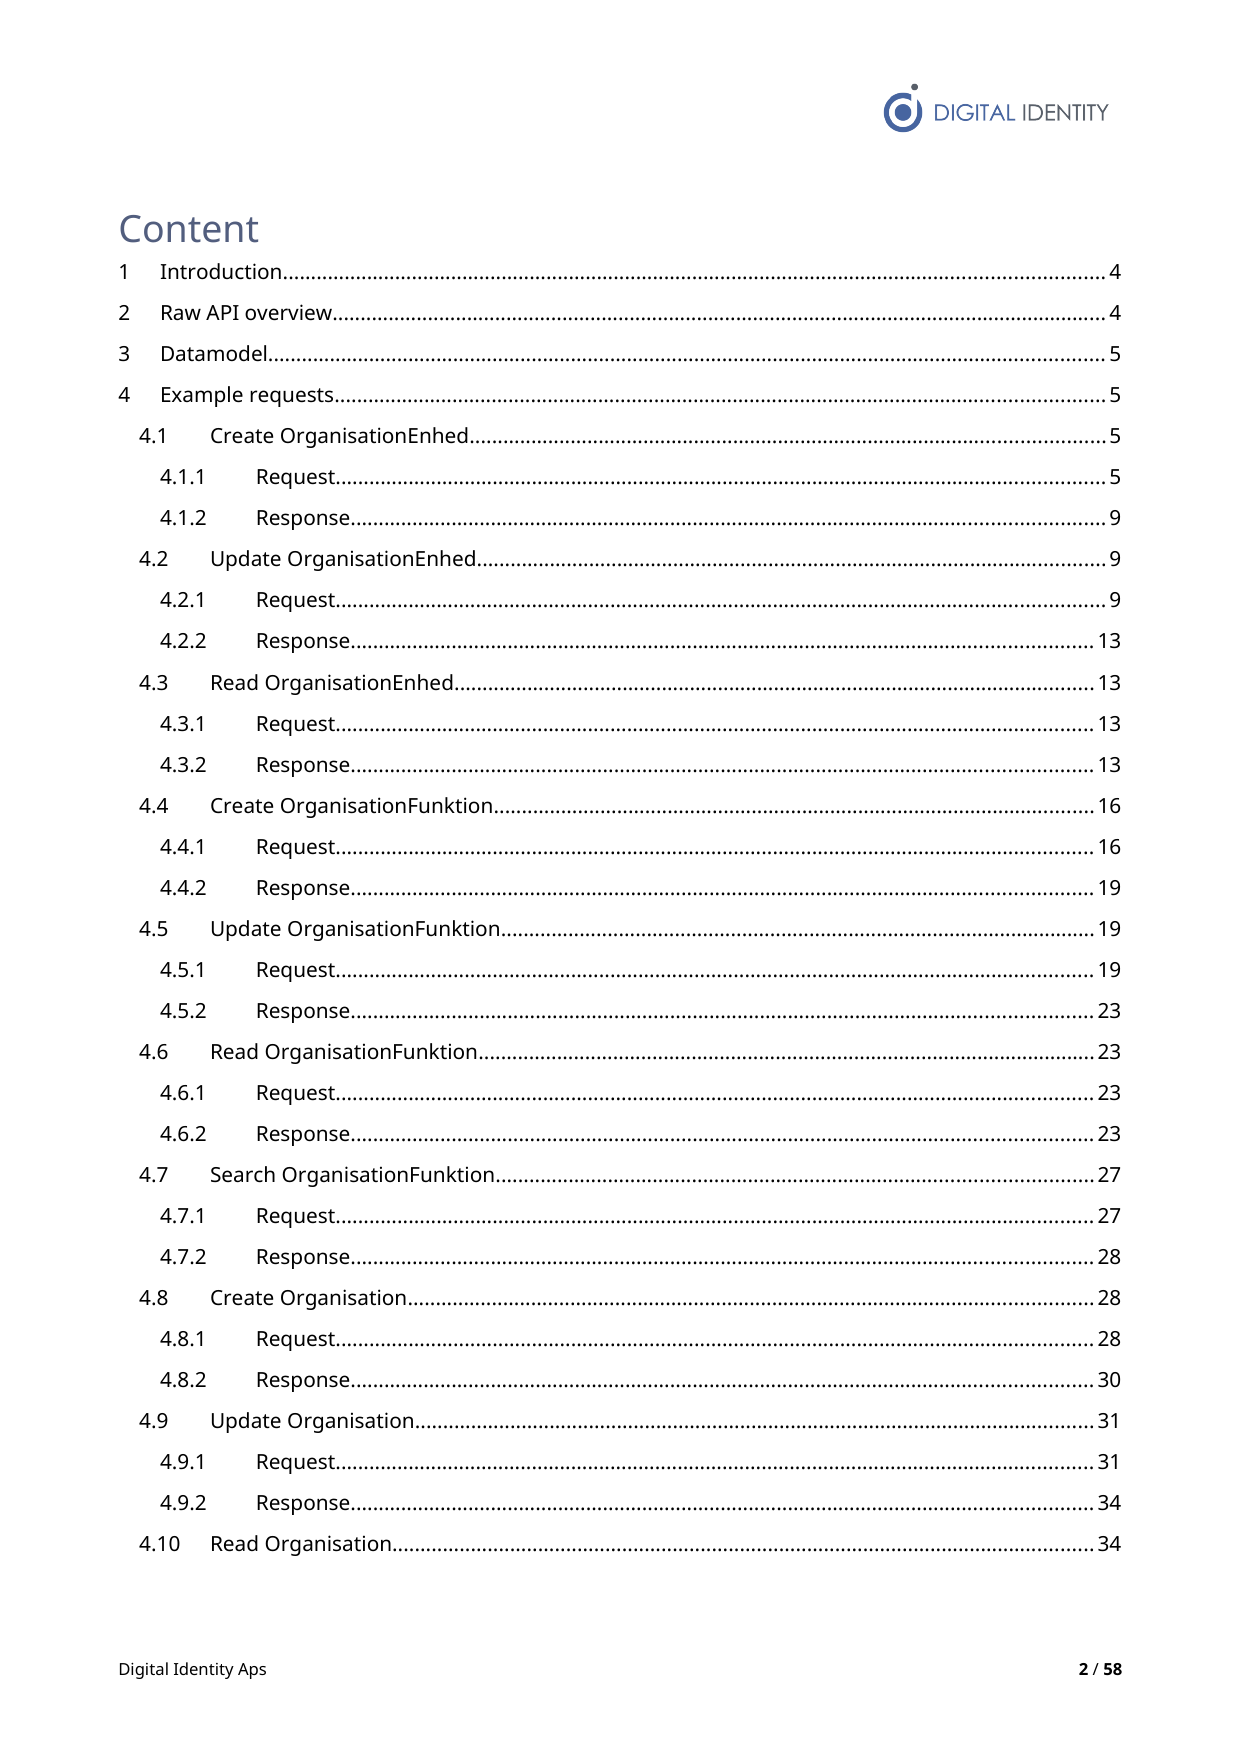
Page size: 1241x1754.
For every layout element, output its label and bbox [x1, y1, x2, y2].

picture [864, 73, 1123, 145]
